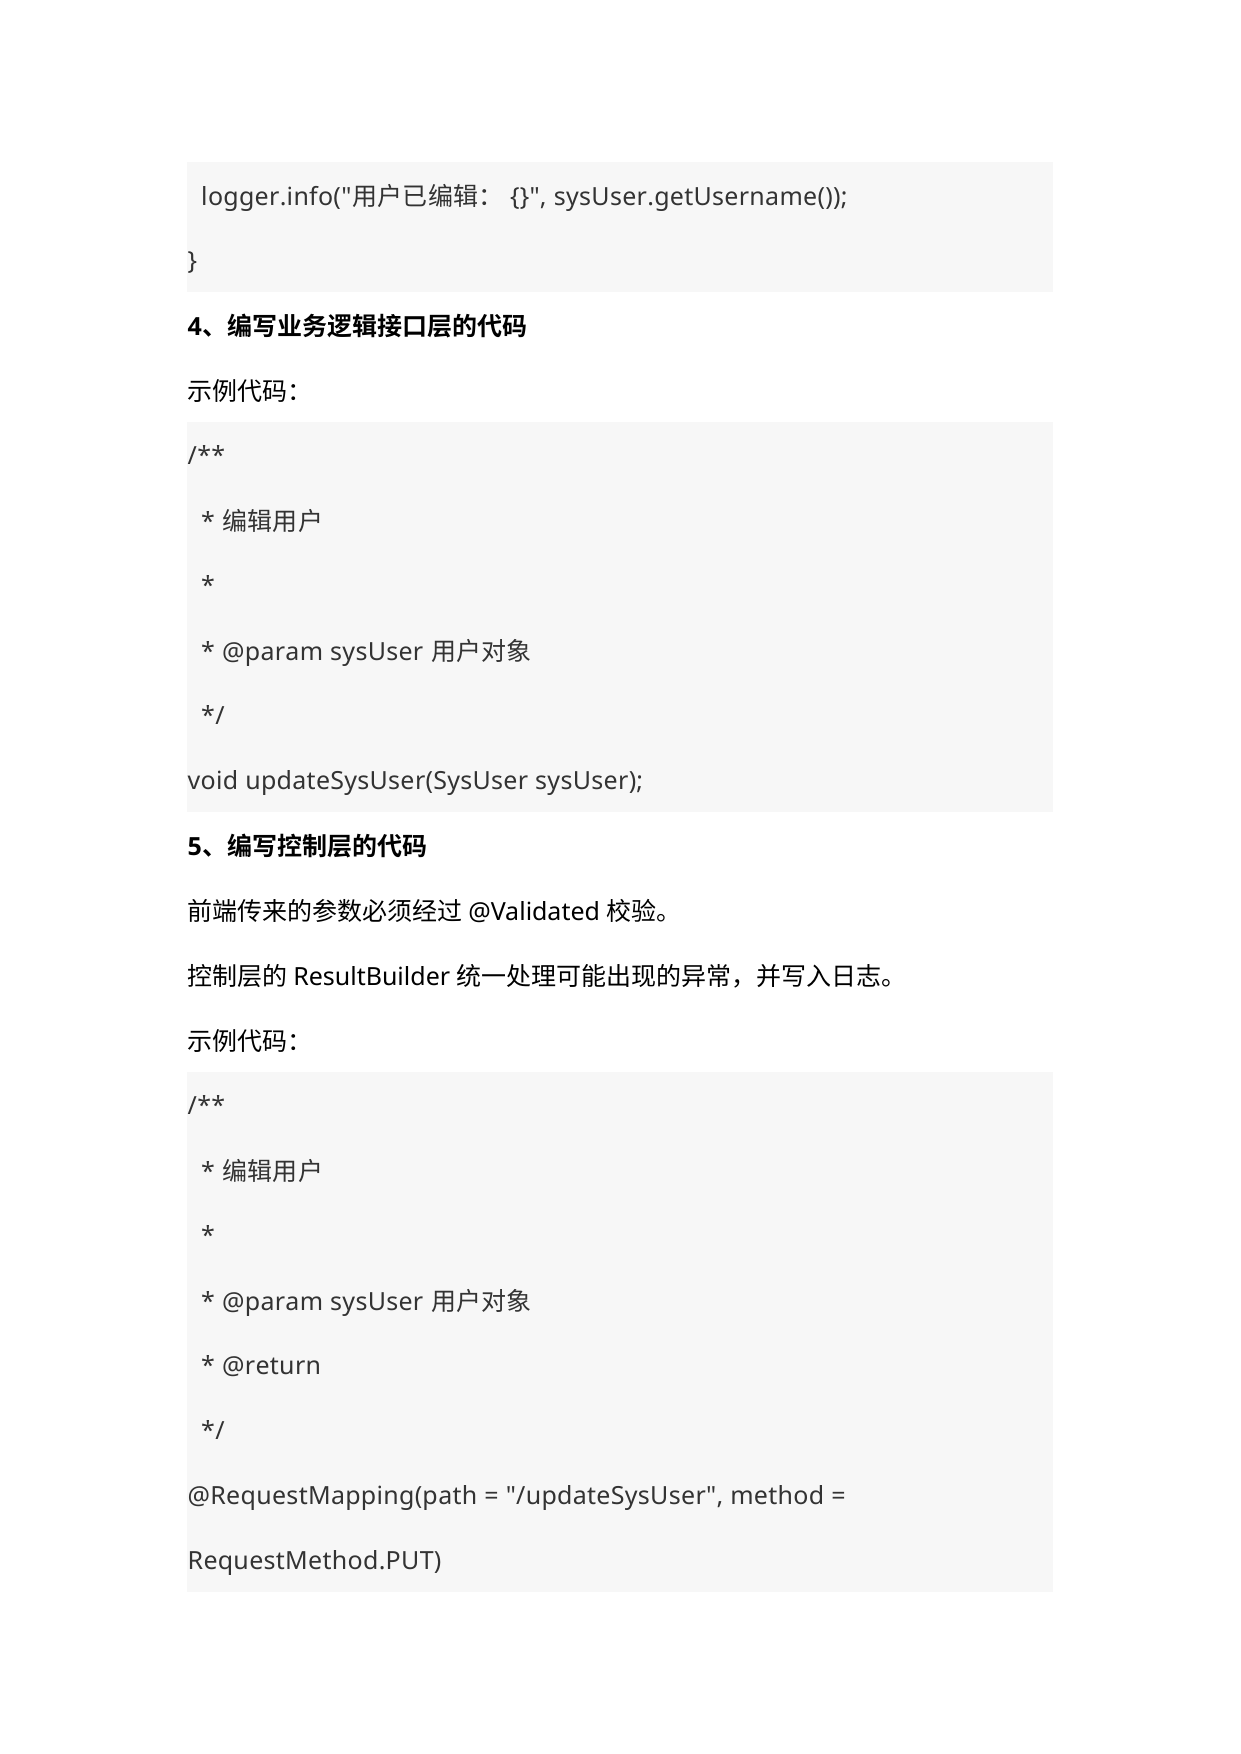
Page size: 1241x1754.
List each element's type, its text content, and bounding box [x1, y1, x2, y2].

text 前端传来的参数必须经过 @Validated 校验。 [187, 877, 1053, 942]
text /** [187, 1072, 1053, 1137]
text * 编辑用户 [187, 1137, 1053, 1202]
text */ [187, 1397, 1053, 1462]
text * [187, 1202, 1053, 1267]
text */ [187, 682, 1053, 747]
text * @param sysUser 用户对象 [187, 617, 1053, 682]
text * @param sysUser 用户对象 [187, 1267, 1053, 1332]
text /** [187, 422, 1053, 487]
text * 编辑用户 [187, 487, 1053, 552]
text * [187, 552, 1053, 617]
text 4、编写业务逻辑接口层的代码 [187, 292, 1053, 357]
text 示例代码： [187, 357, 1053, 422]
text 5、编写控制层的代码 [187, 812, 1053, 877]
text } [187, 227, 1053, 292]
text * @return [187, 1332, 1053, 1397]
text 示例代码： [187, 1007, 1053, 1072]
text logger.info("用户已编辑： {}", sysUser.getUsername()); [187, 162, 1053, 227]
text void updateSysUser(SysUser sysUser); [187, 747, 1053, 812]
text 控制层的 ResultBuilder 统一处理可能出现的异常，并写入日志。 [187, 942, 1053, 1007]
text @RequestMapping(path = "/updateSysUser", method = RequestMethod.PUT) [187, 1462, 1053, 1592]
